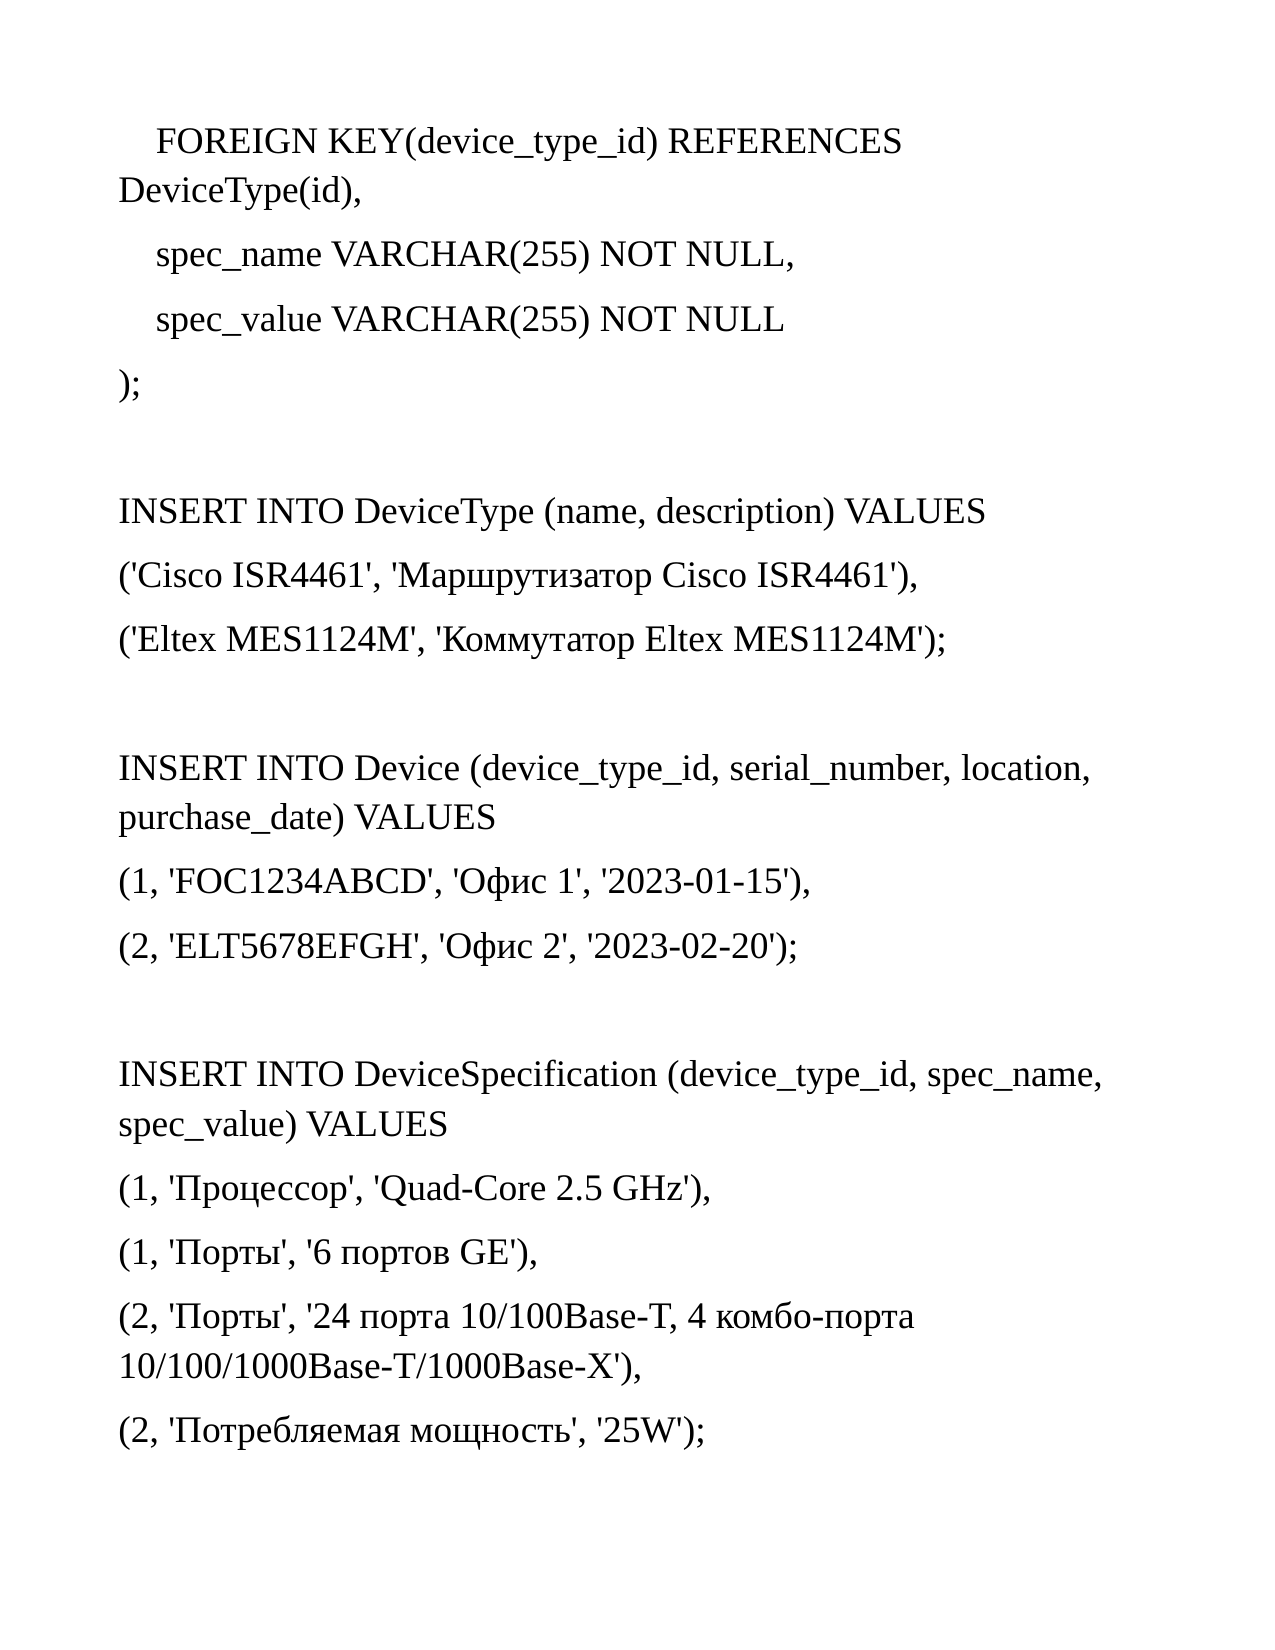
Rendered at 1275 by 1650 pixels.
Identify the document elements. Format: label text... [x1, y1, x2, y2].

text ); [118, 360, 1157, 403]
text INSERT INTO DeviceSpecification (device_type_id, spec_name, spec_value) VALUES [118, 1051, 1157, 1144]
text (1, 'Порты', '6 портов GE'), [118, 1229, 1157, 1272]
text (1, 'FOC1234ABCD', 'Офис 1', '2023-01-15'), [118, 859, 1157, 902]
text ('Cisco ISR4461', 'Маршрутизатор Cisco ISR4461'), [118, 553, 1157, 596]
text (2, 'ELT5678EFGH', 'Офис 2', '2023-02-20'); [118, 923, 1157, 966]
text ('Eltex MES1124M', 'Коммутатор Eltex MES1124M'); [118, 617, 1157, 660]
text INSERT INTO Device (device_type_id, serial_number, location, purchase_date) VALUES [118, 745, 1157, 838]
text (2, 'Порты', '24 порта 10/100Base-T, 4 комбо-порта 10/100/1000Base-T/1000Base-X'), [118, 1293, 1157, 1386]
text spec_name VARCHAR(255) NOT NULL, [118, 232, 1157, 275]
text spec_value VARCHAR(255) NOT NULL [118, 296, 1157, 339]
text (2, 'Потребляемая мощность', '25W'); [118, 1407, 1157, 1450]
text INSERT INTO DeviceType (name, description) VALUES [118, 488, 1157, 532]
text (1, 'Процессор', 'Quad-Core 2.5 GHz'), [118, 1165, 1157, 1208]
text FOREIGN KEY(device_type_id) REFERENCES DeviceType(id), [118, 118, 1157, 211]
